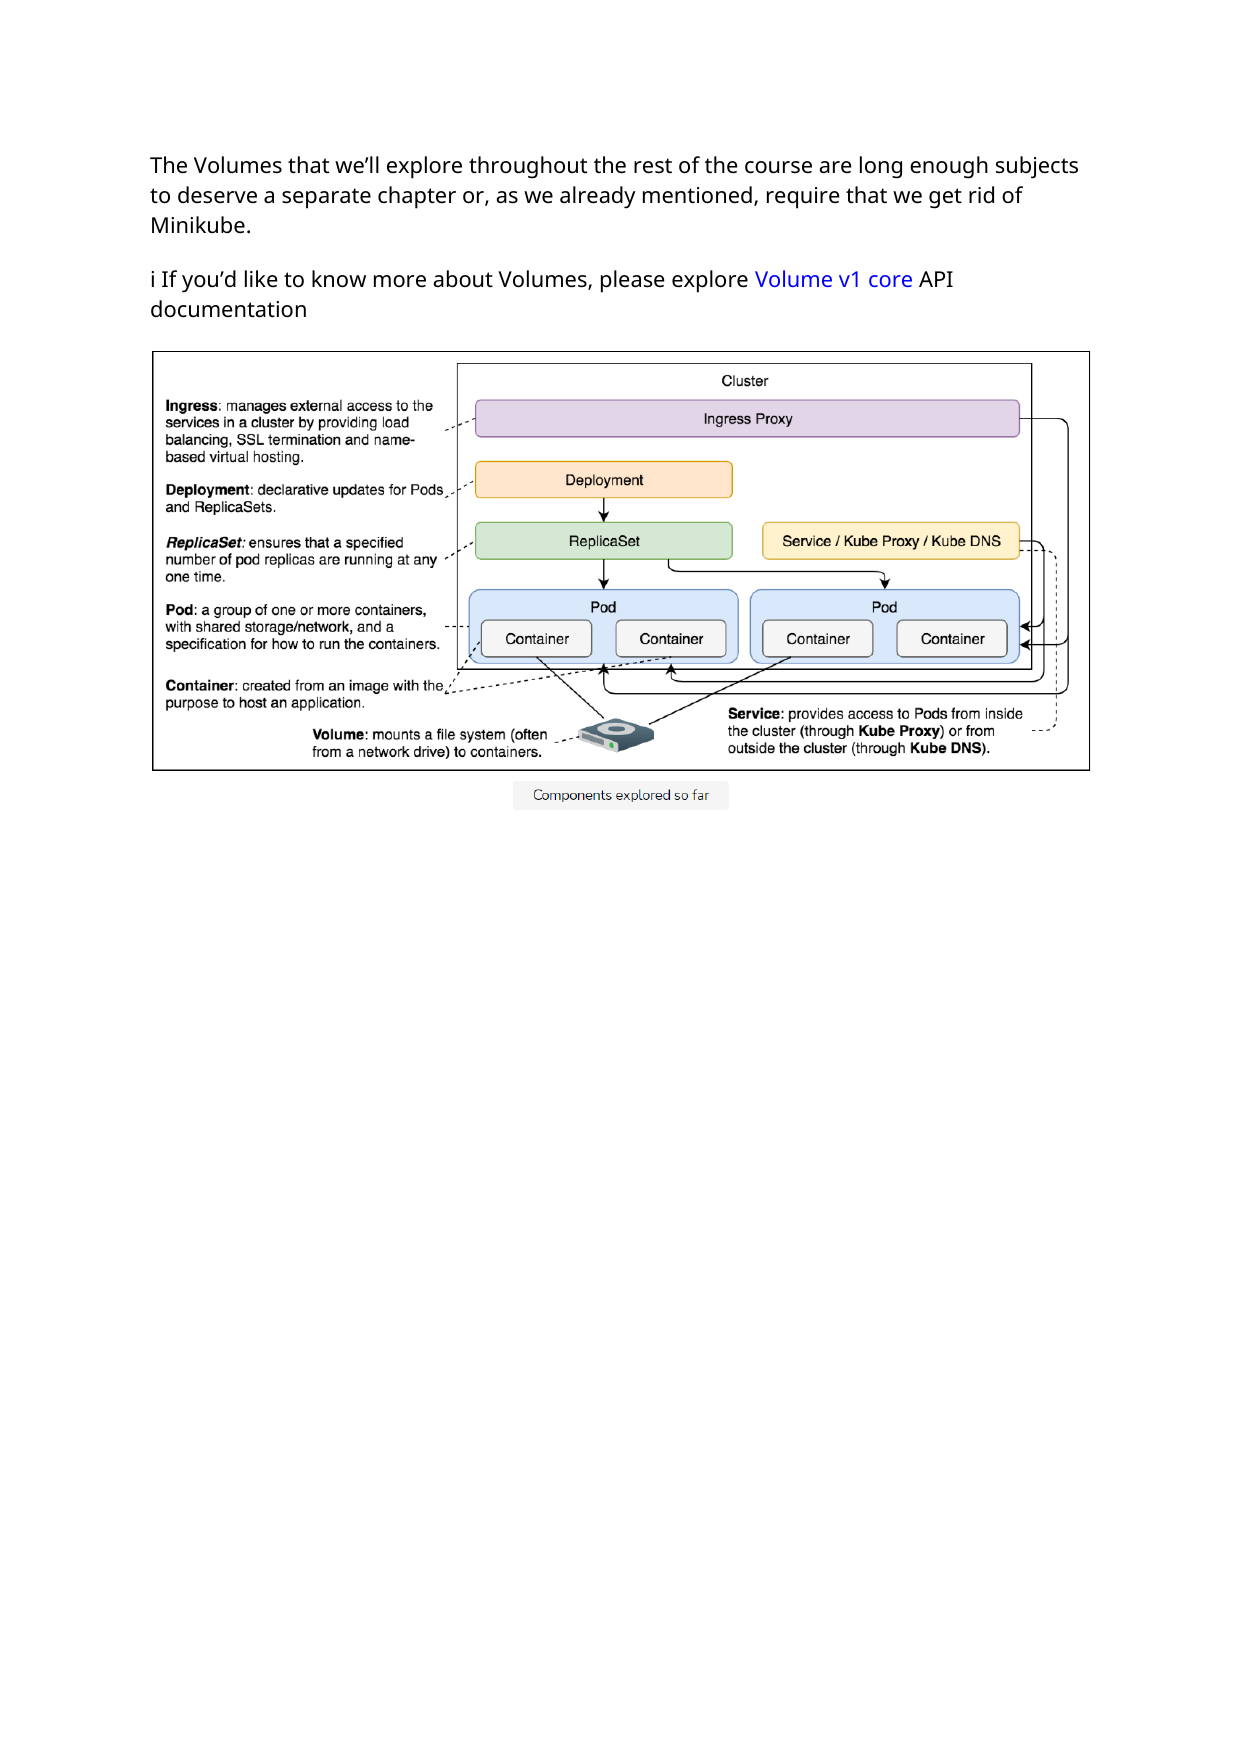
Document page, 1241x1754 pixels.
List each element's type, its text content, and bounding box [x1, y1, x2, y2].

picture [150, 348, 1091, 821]
text The Volumes that we’ll explore throughout the rest of the course are long enough subjects to deserve a separate chapter or, as we already mentioned, require that we get rid of Minikube. [150, 150, 1090, 239]
text ℹ️ If you’d like to know more about Volumes, please explore Volume v1 core API documentation [150, 264, 1090, 324]
